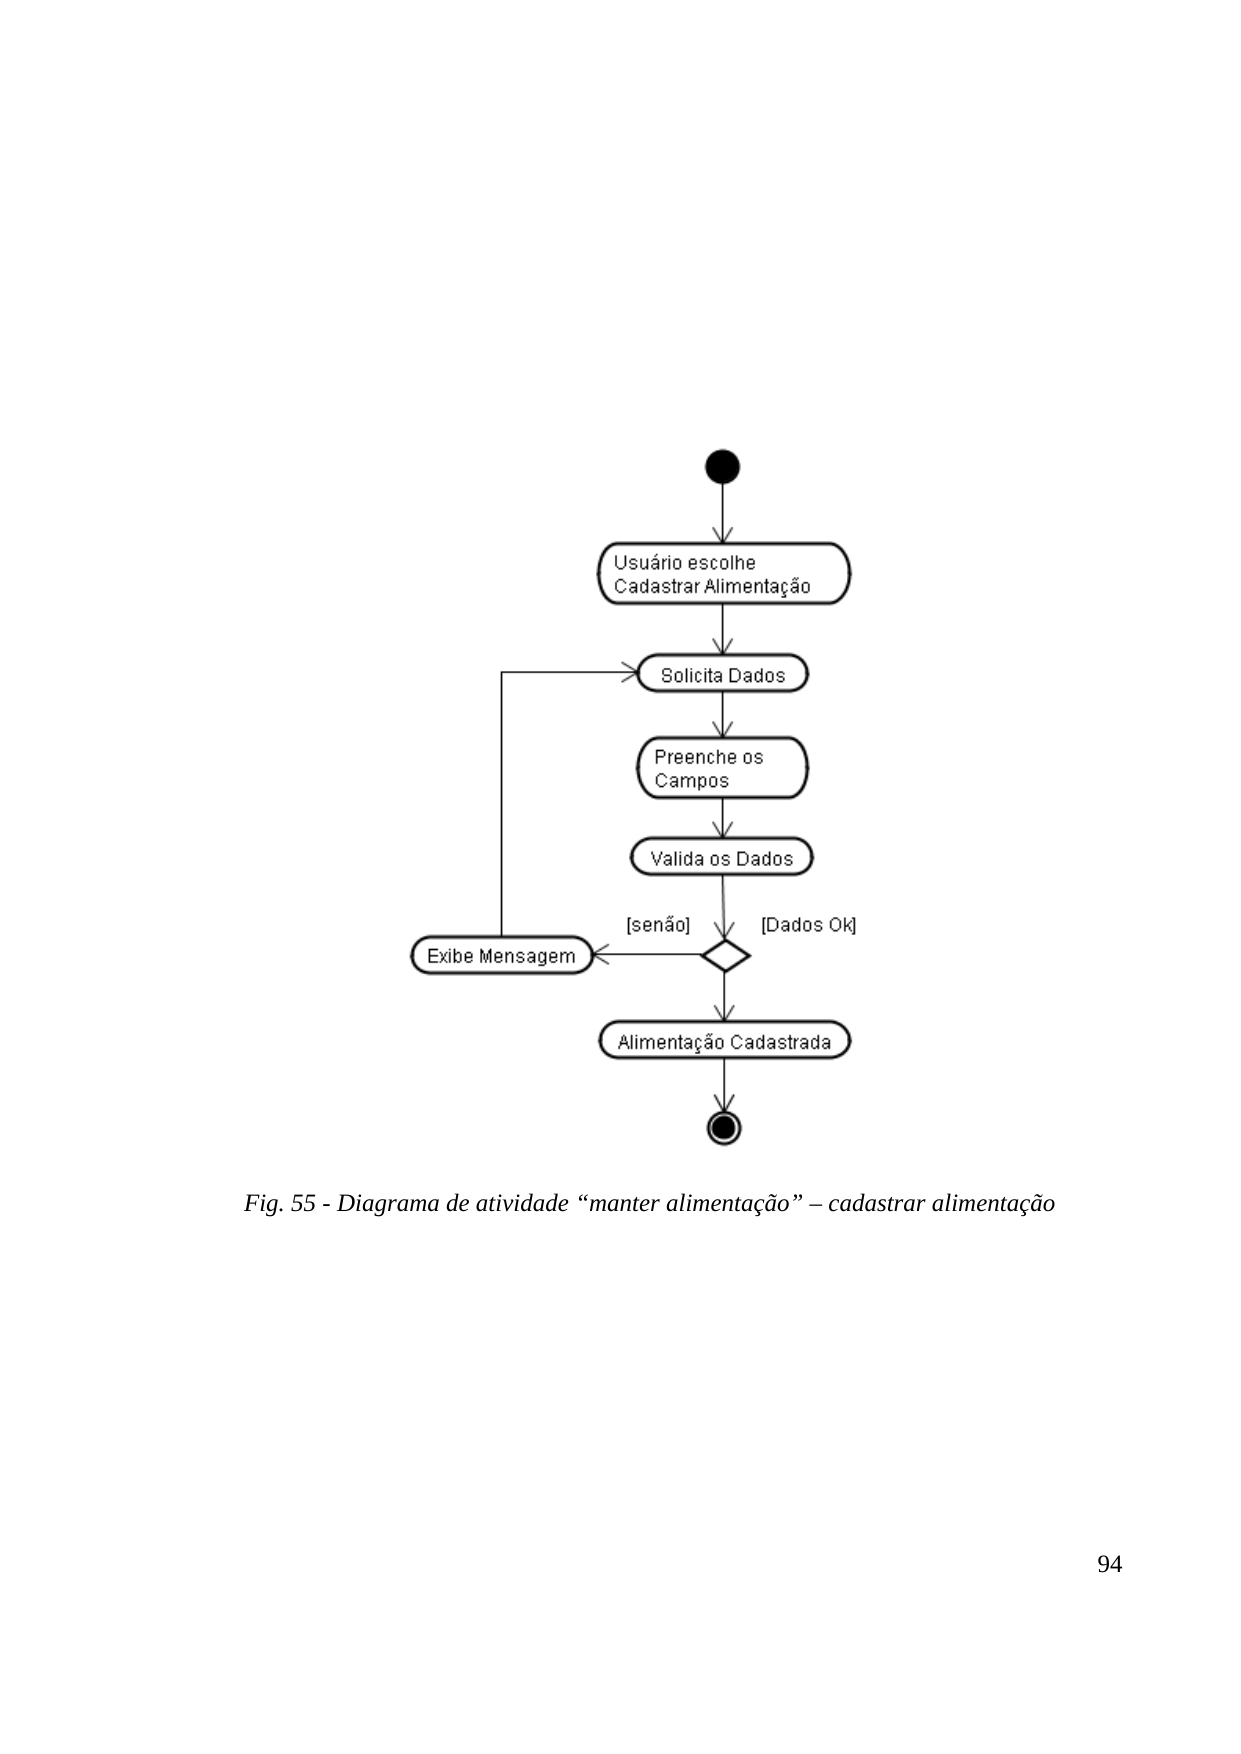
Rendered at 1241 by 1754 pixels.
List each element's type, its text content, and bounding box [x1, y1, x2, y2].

text Fig. 55 - Diagrama de atividade “manter alimentação” – cadastrar alimentação [177, 1188, 1122, 1217]
